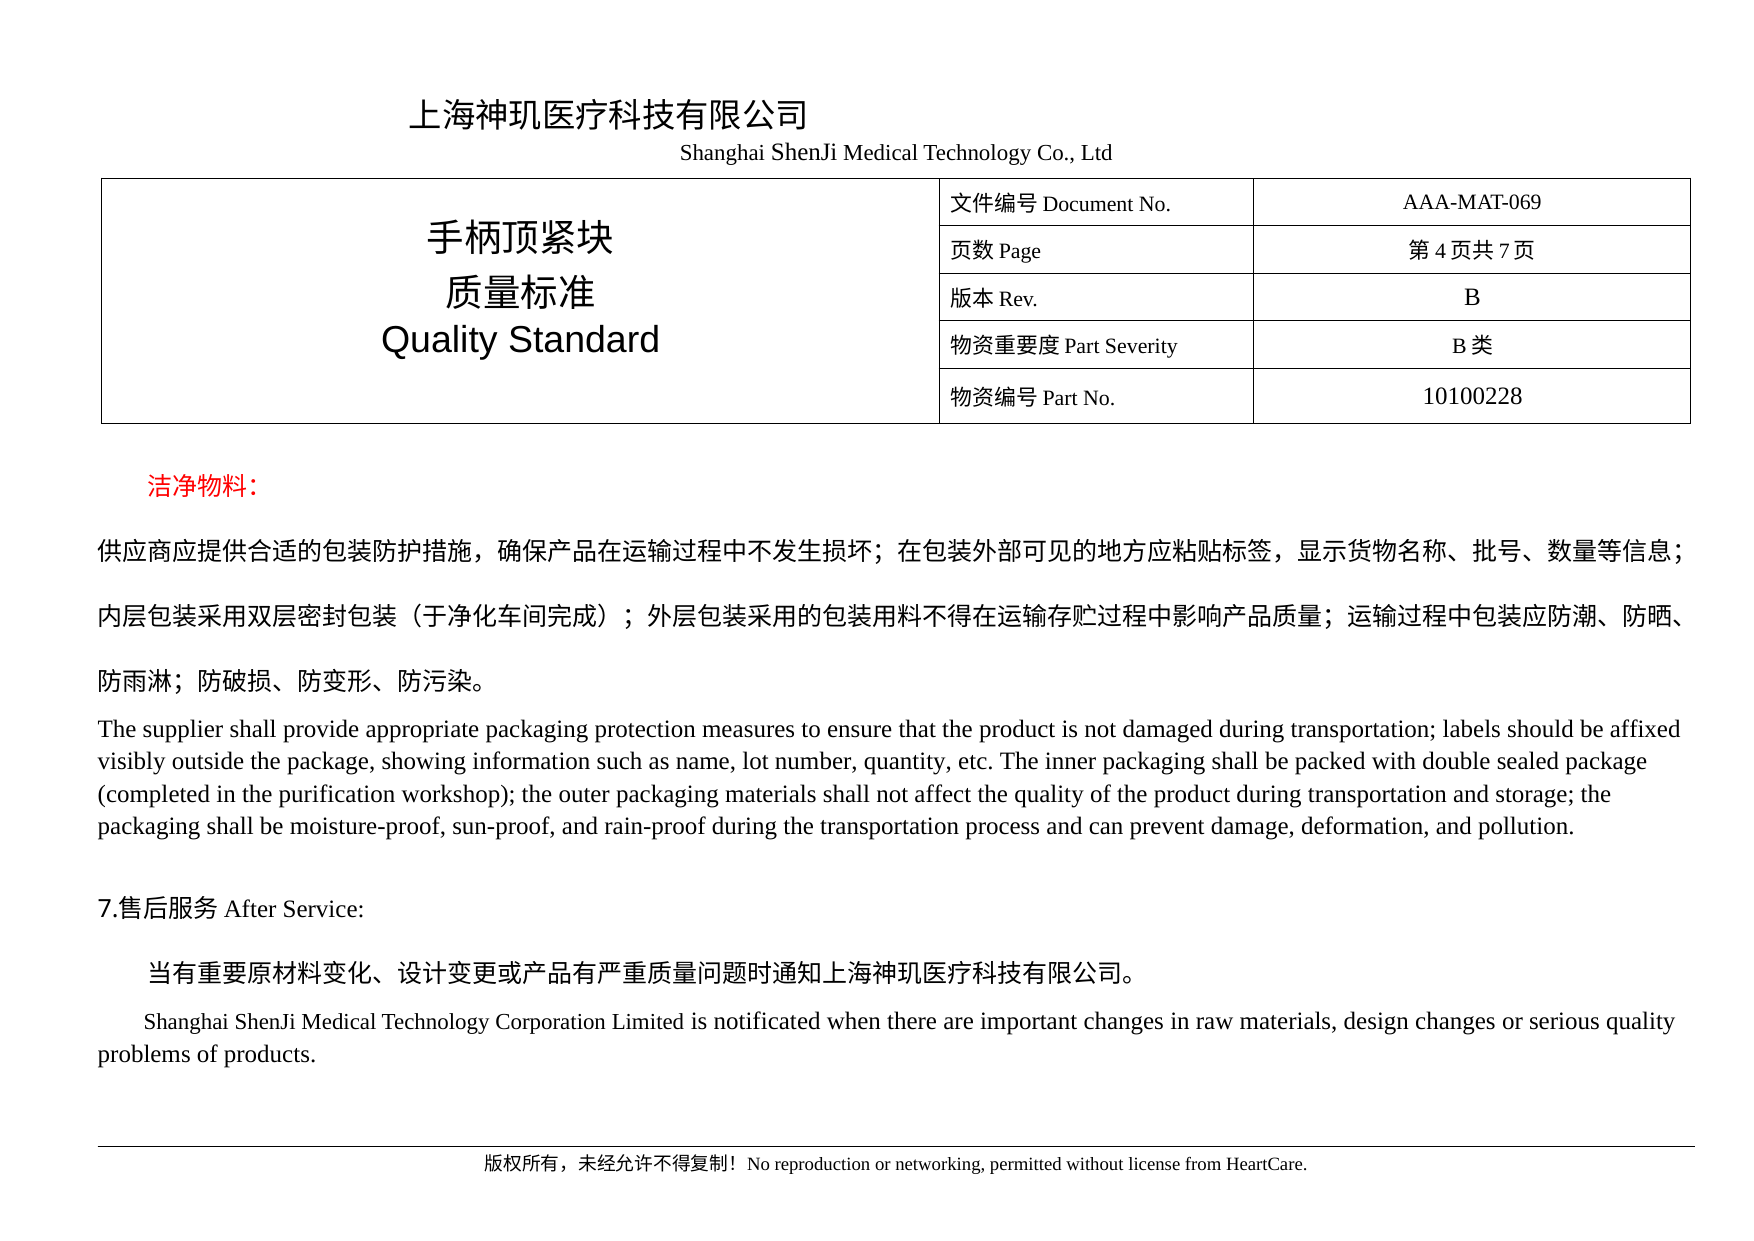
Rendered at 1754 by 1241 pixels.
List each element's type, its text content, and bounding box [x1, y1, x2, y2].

text The supplier shall provide appropriate packaging protection measures to ensure that the product is not damaged during transportation; labels should be affixed visibly outside the package, showing information such as name, lot number, quantity, etc. The inner packaging shall be packed with double sealed package (completed in the purification workshop); the outer packaging materials shall not affect the quality of the product during transportation and storage; the packaging shall be moisture-proof, sun-proof, and rain-proof during the transportation process and can prevent damage, deformation, and pollution. [97, 712, 1695, 842]
text 当有重要原材料变化、设计变更或产品有严重质量问题时通知上海神玑医疗科技有限公司。 [97, 939, 1711, 1004]
text 洁净物料： [97, 452, 1695, 517]
text 7.售后服务After Service: [97, 874, 1681, 939]
text Shanghai ShenJi Medical Technology Corporation Limited is notificated when there are important changes in raw materials, design changes or serious quality problems of products. [97, 1004, 1695, 1069]
text 供应商应提供合适的包装防护措施，确保产品在运输过程中不发生损坏；在包装外部可见的地方应粘贴标签，显示货物名称、批号、数量等信息；内层包装采用双层密封包装（于净化车间完成）；外层包装采用的包装用料不得在运输存贮过程中影响产品质量；运输过程中包装应防潮、防晒、防雨淋；防破损、防变形、防污染。 [97, 517, 1695, 712]
